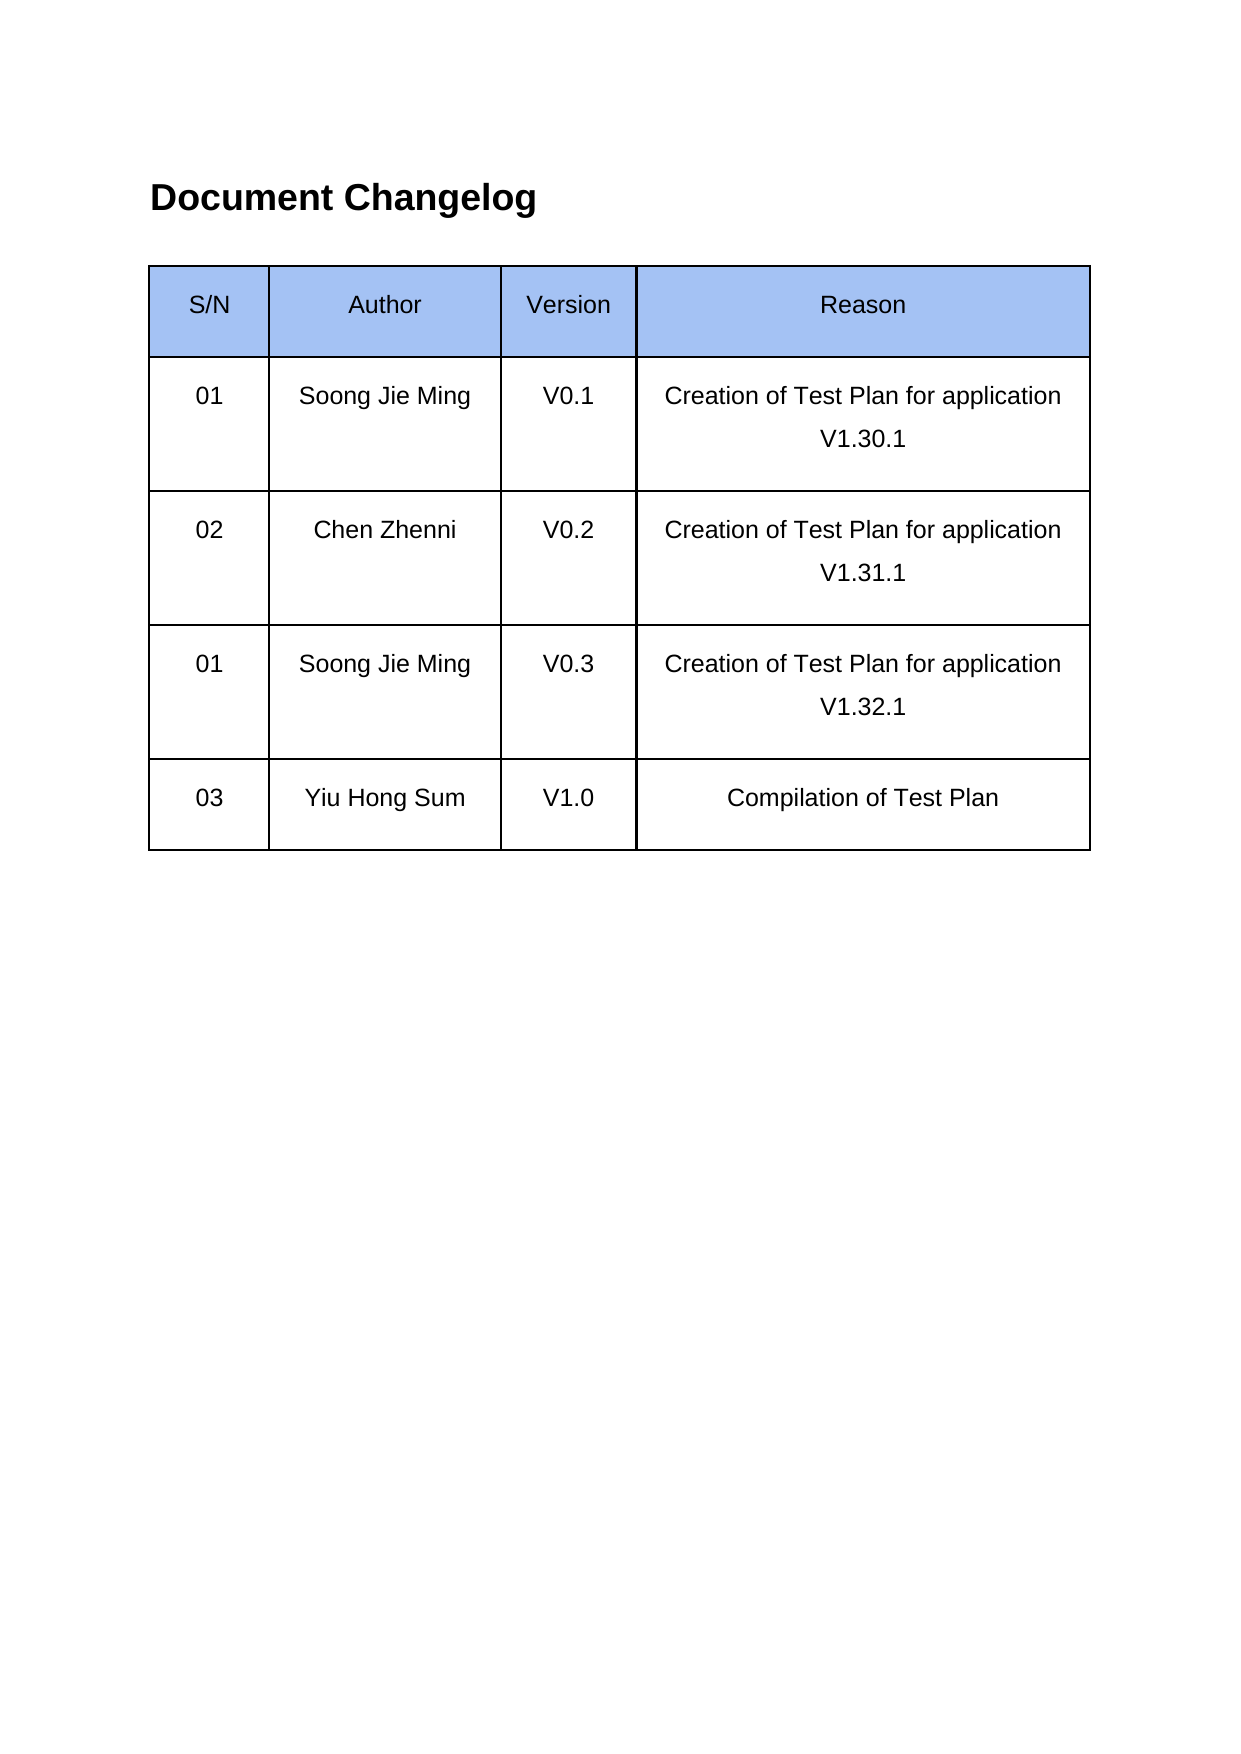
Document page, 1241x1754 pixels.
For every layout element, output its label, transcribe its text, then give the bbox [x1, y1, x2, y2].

table_cell V0.1 [502, 358, 635, 490]
subtitle Document Changelog [150, 175, 1090, 218]
table_cell V0.3 [502, 626, 635, 758]
table_header Author [270, 267, 500, 356]
table_cell Soong Jie Ming [270, 626, 500, 758]
table_header S/N [150, 267, 268, 356]
table_cell Yiu Hong Sum [270, 760, 500, 849]
table_cell Creation of Test Plan for application V1.31.1 [638, 492, 1089, 624]
table_cell Soong Jie Ming [270, 358, 500, 490]
table_cell 03 [150, 760, 268, 849]
table_cell 01 [150, 358, 268, 490]
table_header Version [502, 267, 635, 356]
table_cell V0.2 [502, 492, 635, 624]
table_cell Creation of Test Plan for application V1.30.1 [638, 358, 1089, 490]
table_cell 02 [150, 492, 268, 624]
table_cell Compilation of Test Plan [638, 760, 1089, 849]
table_cell Chen Zhenni [270, 492, 500, 624]
table_cell 01 [150, 626, 268, 758]
table_header Reason [638, 267, 1089, 356]
table_cell V1.0 [502, 760, 635, 849]
table_cell Creation of Test Plan for application V1.32.1 [638, 626, 1089, 758]
